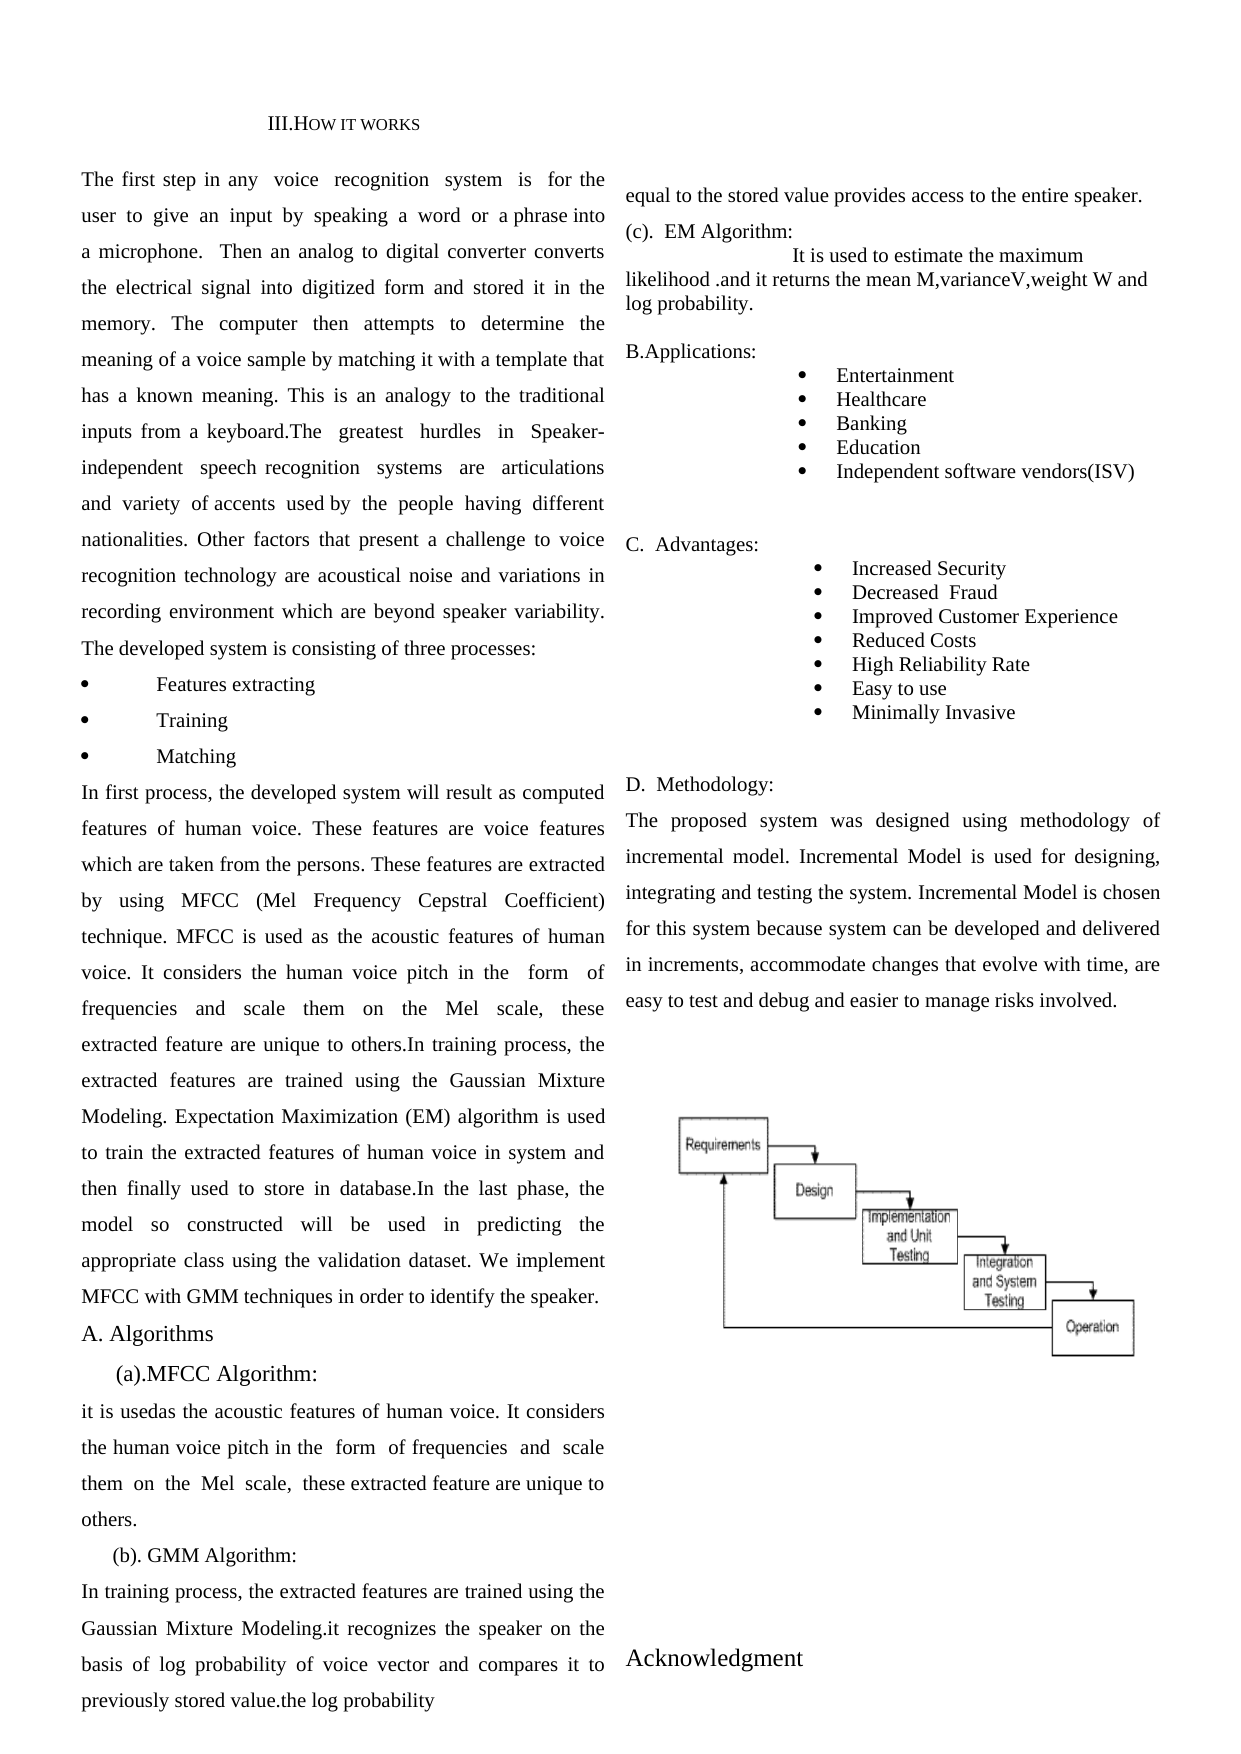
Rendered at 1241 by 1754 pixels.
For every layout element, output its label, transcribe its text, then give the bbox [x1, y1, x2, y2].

text It is used to estimate the maximum likelihood .and it returns the mean M,varianceV,weight W and log probability. [625, 243, 1161, 315]
list Entertainment [799, 363, 1161, 387]
text (c). EM Algorithm: [625, 219, 1161, 243]
text The proposed system was designed using methodology of incremental model. Incremental Model is used for designing, integrating and testing the system. Incremental Model is chosen for this system because system can be developed and delivered in increments, accommodate changes that evolve with time, are easy to test and debug and easier to manage risks involved. [625, 808, 1161, 1012]
list Improved Customer Experience [814, 604, 1161, 628]
list Healthcare [799, 387, 1161, 411]
list Increased Security [814, 556, 1161, 580]
text it is usedas the acoustic features of human voice. It considers the human voice pitch in the form of frequencies and scale them on the Mel scale, these extracted feature are unique to others. [81, 1399, 606, 1531]
text In first process, the developed system will result as computed features of human voice. These features are voice features which are taken from the persons. These features are extracted by using MFCC (Mel Frequency Cepstral Coefficient) technique. MFCC is used as the acoustic features of human voice. It considers the human voice pitch in the form of frequencies and scale them on the Mel scale, these extracted feature are unique to others.In training process, the extracted features are trained using the Gaussian Mixture Modeling. Expectation Maximization (EM) algorithm is used to train the extracted features of human voice in system and then finally used to store in database.In the last phase, the model so constructed will be used in predicting the appropriate class using the validation dataset. We implement MFCC with GMM techniques in order to identify the speaker. [81, 780, 606, 1308]
text (b). GMM Algorithm: [81, 1543, 606, 1567]
text A. Algorithms [81, 1320, 606, 1347]
picture [625, 1083, 1184, 1391]
list Education [799, 435, 1161, 459]
text (a).MFCC Algorithm: [81, 1360, 606, 1386]
list Minimally Invasive [814, 700, 1161, 724]
text C. Advantages: [625, 532, 1161, 556]
text III.HOW IT WORKS [267, 111, 606, 135]
text D. Methodology: [625, 772, 1161, 796]
text equal to the stored value provides access to the entire speaker. [625, 183, 1161, 207]
text B.Applications: [625, 339, 1161, 363]
text The first step in any voice recognition system is for the user to give an input by speaking a word or a phrase into a microphone. Then an analog to digital converter converts the electrical signal into digitized form and stored it in the memory. The computer then attempts to determine the meaning of a voice sample by matching it with a template that has a known meaning. This is an analogy to the traditional inputs from a keyboard.The greatest hurdles in Speaker-independent speech recognition systems are articulations and variety of accents used by the people having different nationalities. Other factors that present a challenge to voice recognition technology are acoustical noise and variations in recording environment which are beyond speaker variability. The developed system is consisting of three processes: [81, 167, 606, 659]
list Independent software vendors(ISV) [799, 459, 1161, 483]
list Matching [81, 744, 606, 768]
list Reduced Costs [814, 628, 1161, 652]
list Decreased Fraud [814, 580, 1161, 604]
list Training [81, 708, 606, 732]
list Banking [799, 411, 1161, 435]
text In training process, the extracted features are trained using the Gaussian Mixture Modeling.it recognizes the speaker on the basis of log probability of voice vector and compares it to previously stored value.the log probability [81, 1579, 606, 1712]
text Acknowledgment [625, 1643, 1161, 1672]
list High Reliability Rate [814, 652, 1161, 676]
list Features extracting [81, 672, 606, 696]
list Easy to use [814, 676, 1161, 700]
